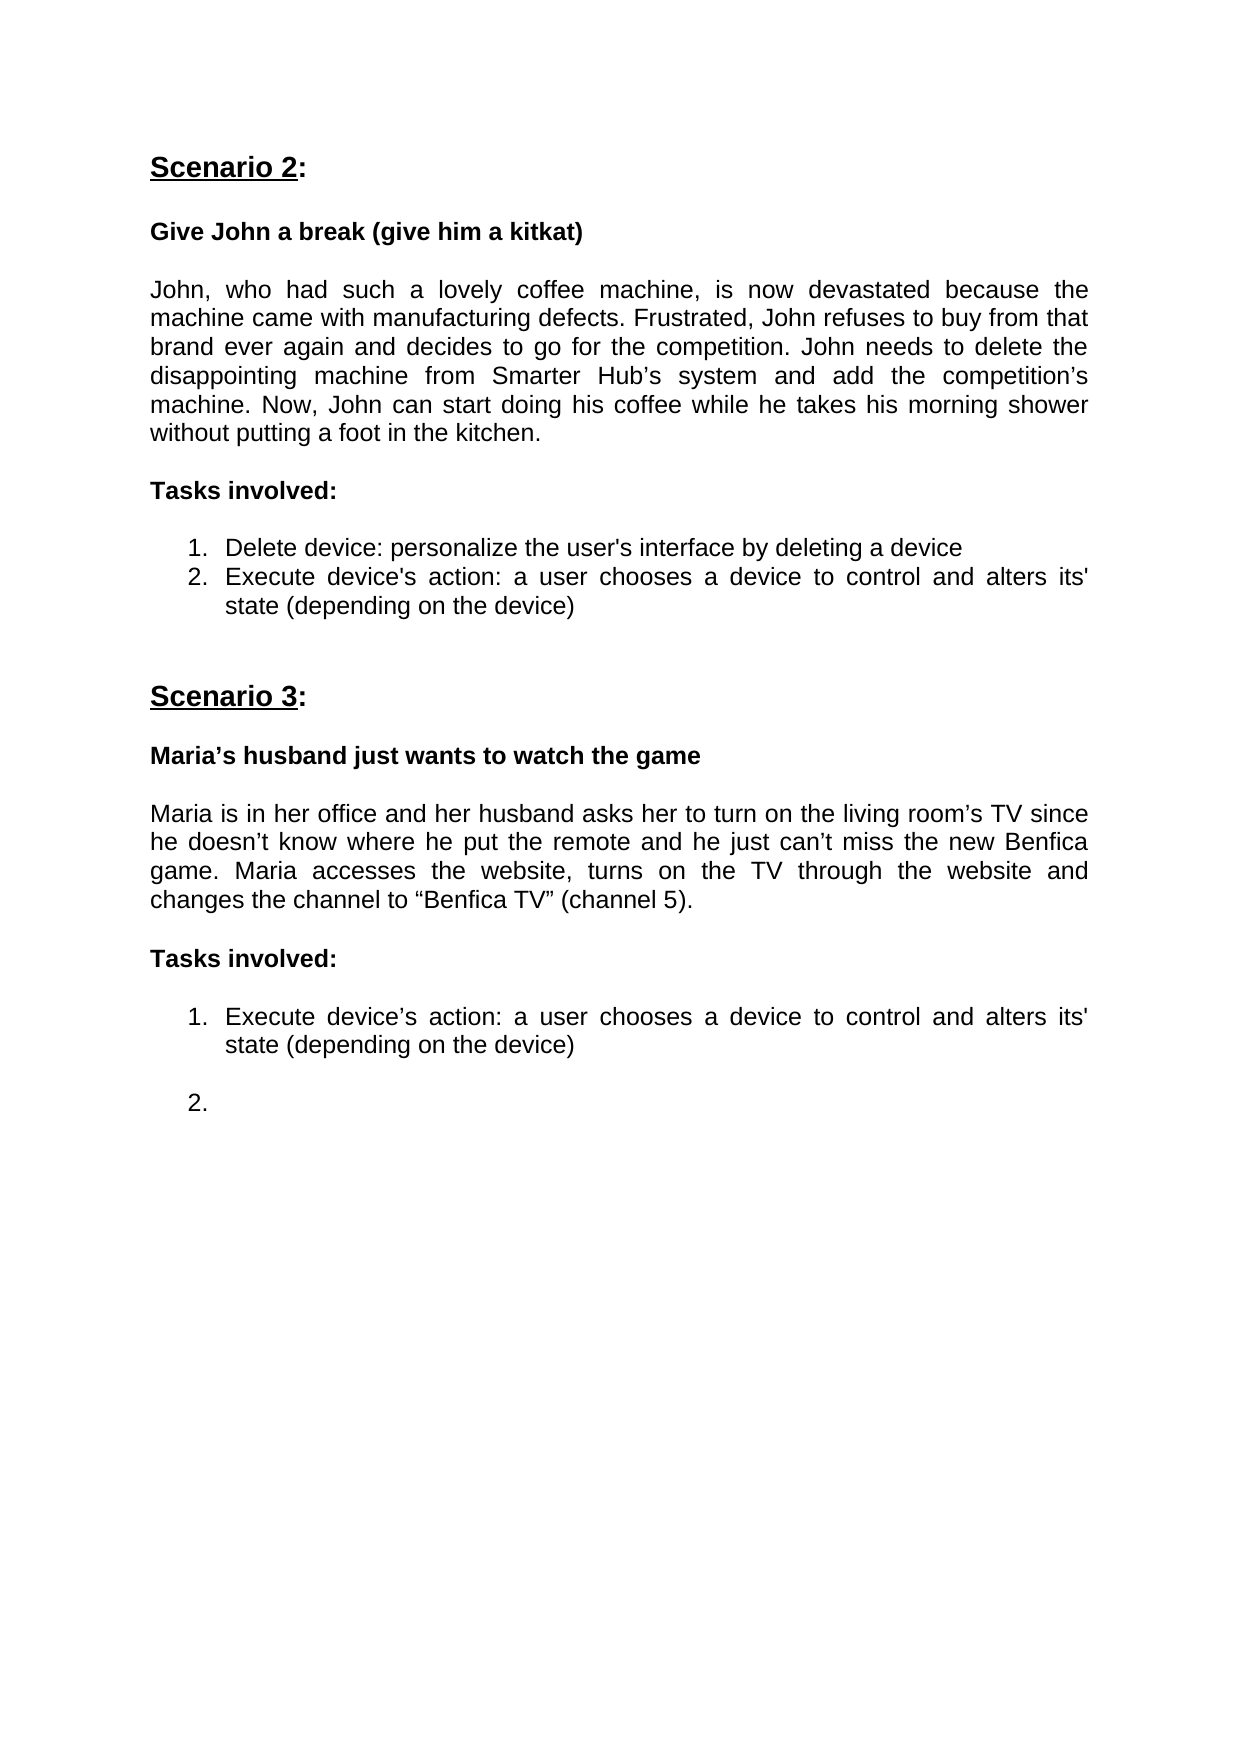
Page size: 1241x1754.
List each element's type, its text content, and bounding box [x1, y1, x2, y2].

text Scenario 3: [150, 679, 1090, 712]
text Tasks involved: [150, 944, 1090, 973]
text John, who had such a lovely coffee machine, is now devastated because the machine came with manufacturing defects. Frustrated, John refuses to buy from that brand ever again and decides to go for the competition. John needs to delete the disappointing machine from Smarter Hub’s system and add the competition’s machine. Now, John can start doing his coffee while he takes his morning shower without putting a foot in the kitchen. [150, 274, 1090, 447]
list Execute device's action: a user chooses a device to control and alters its' state (depending on the device) [187, 562, 1090, 619]
text Scenario 2: [150, 150, 1090, 183]
text Maria’s husband just wants to watch the game [150, 741, 1090, 770]
text Give John a break (give him a kitkat) [150, 217, 1090, 246]
text Maria is in her office and her husband asks her to turn on the living room’s TV since he doesn’t know where he put the remote and he just can’t miss the new Benfica game. Maria accesses the website, turns on the TV through the website and changes the channel to “Benfica TV” (channel 5). [150, 799, 1090, 914]
list Execute device’s action: a user chooses a device to control and alters its' state (depending on the device) [187, 1002, 1090, 1059]
text Tasks involved: [150, 476, 1090, 504]
list Delete device: personalize the user's interface by deleting a device [187, 533, 1090, 562]
